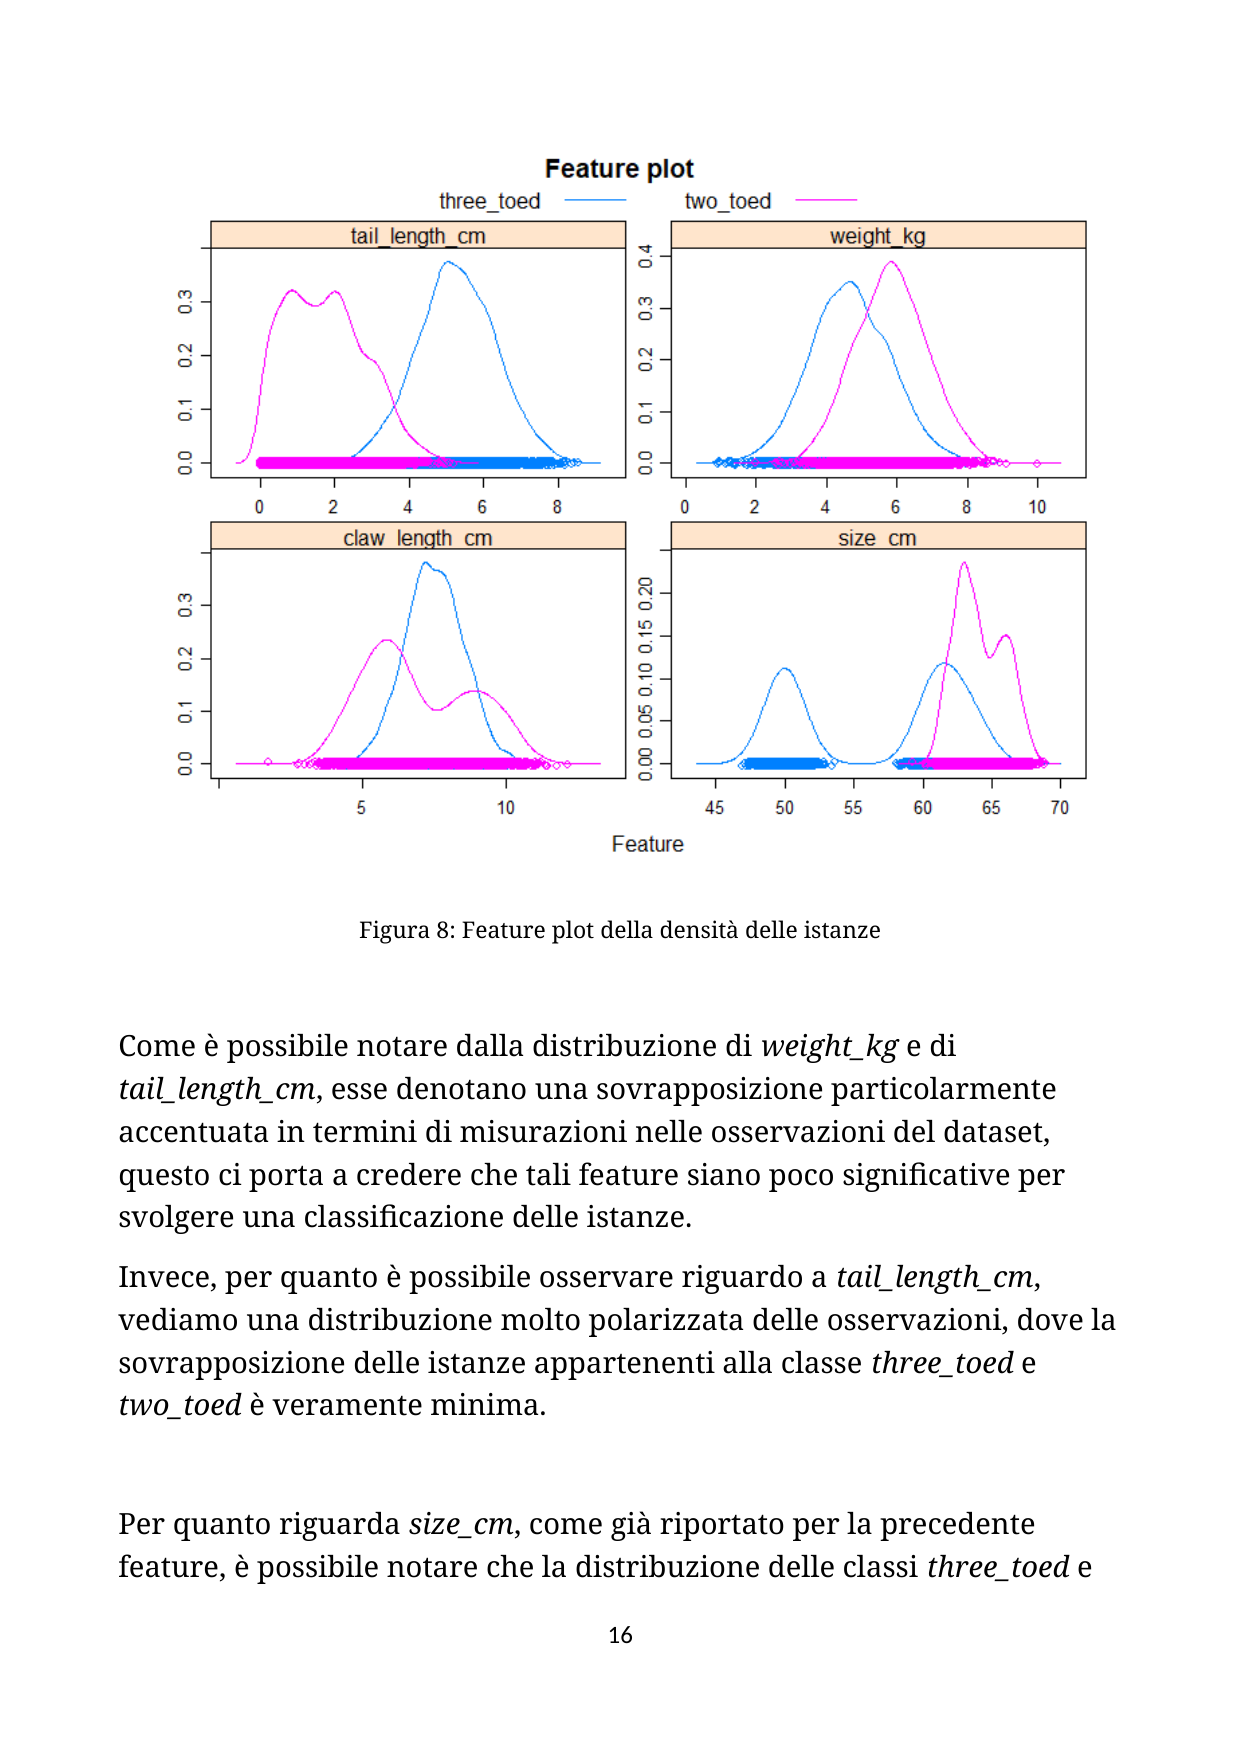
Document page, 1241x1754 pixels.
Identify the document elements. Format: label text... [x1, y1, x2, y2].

list Come è possibile notare dalla distribuzione di weight_kg e di tail_length_cm, esse denotano una sovrapposizione particolarmente accentuata in termini di misurazioni nelle osservazioni del dataset, questo ci porta a credere che tali feature siano poco significative per svolgere una classificazione delle istanze. [118, 1026, 1122, 1236]
list Invece, per quanto è possibile osservare riguardo a tail_length_cm, vediamo una distribuzione molto polarizzata delle osservazioni, dove la sovrapposizione delle istanze appartenenti alla classe three_toed e two_toed è veramente minima. [118, 1256, 1122, 1424]
picture [134, 147, 1107, 884]
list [118, 1504, 1122, 1586]
list Figura 8: Feature plot della densità delle istanze [118, 914, 1122, 945]
